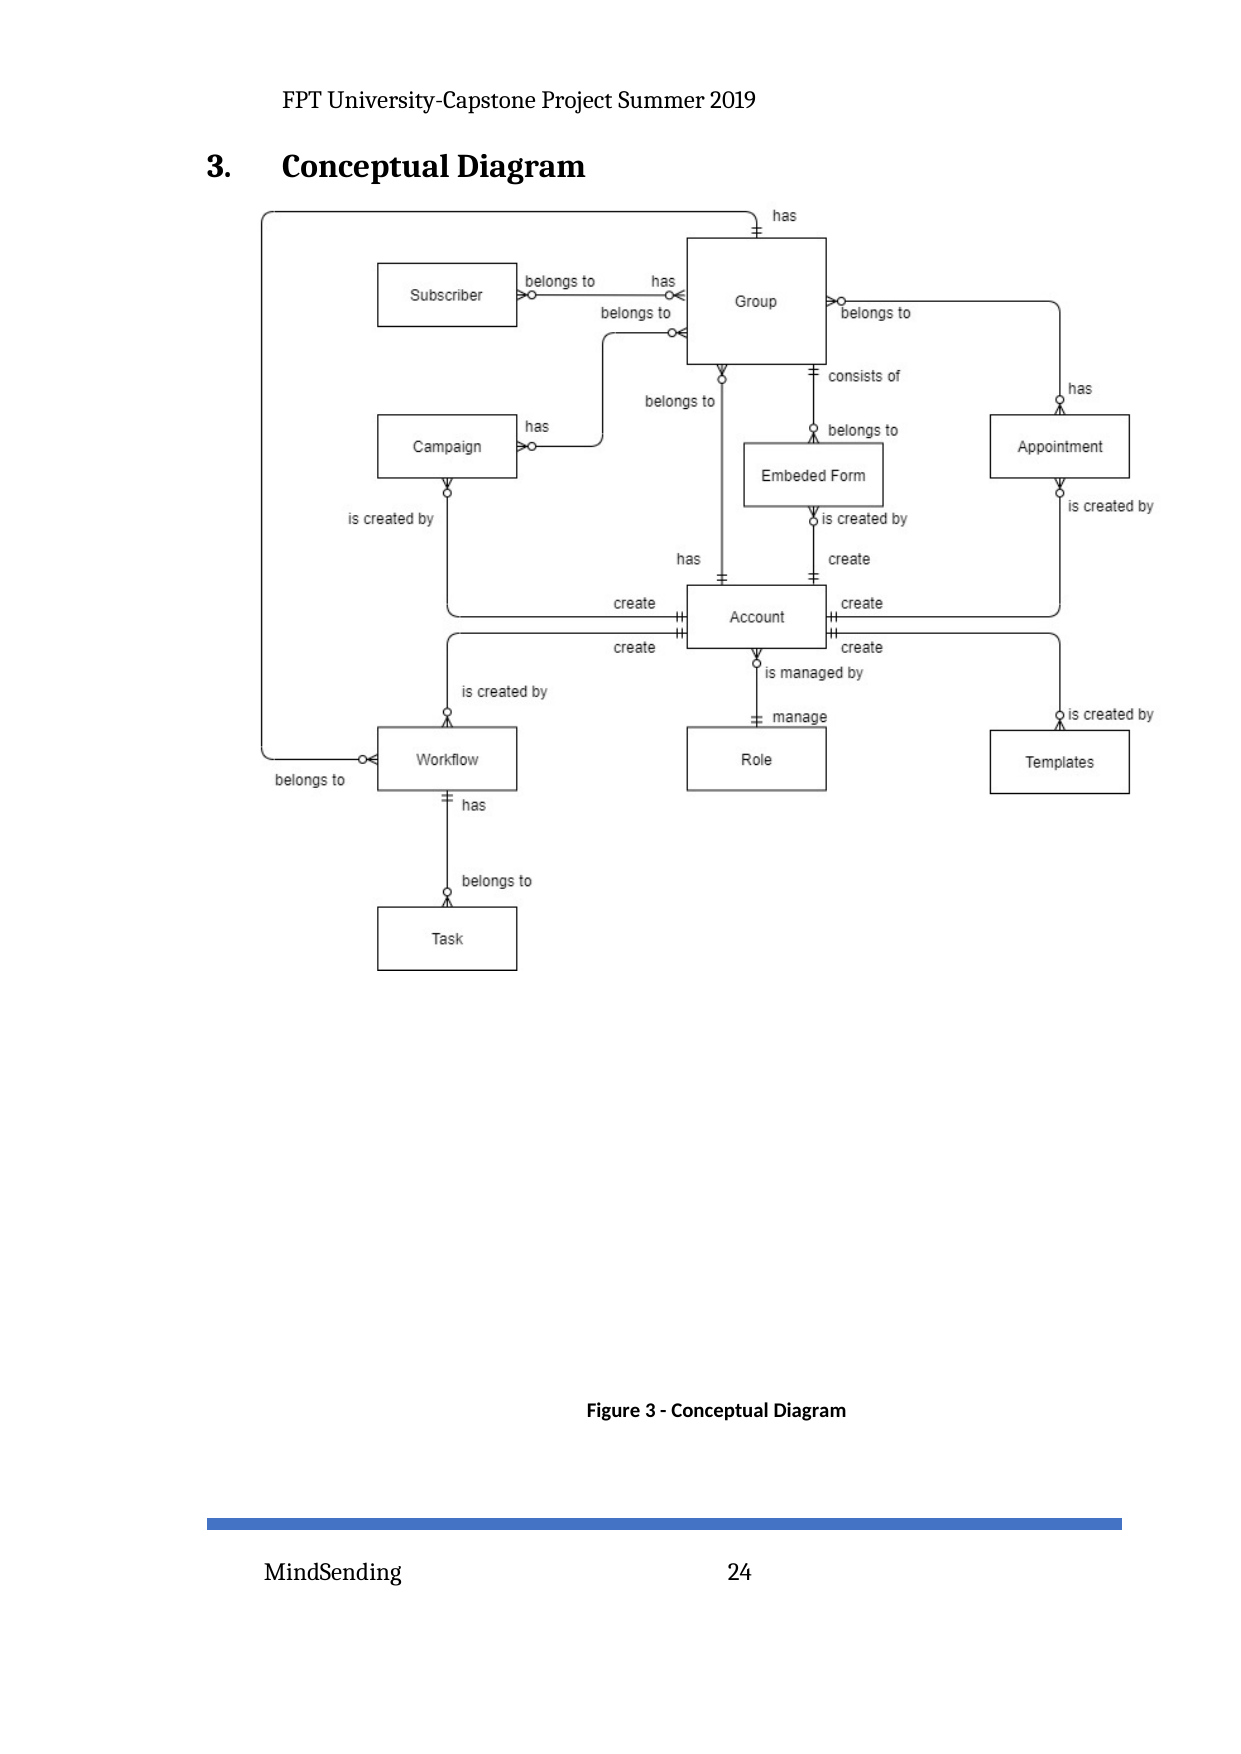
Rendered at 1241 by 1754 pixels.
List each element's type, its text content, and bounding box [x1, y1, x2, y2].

picture [251, 201, 1168, 971]
subtitle Conceptual Diagram [207, 148, 1122, 186]
